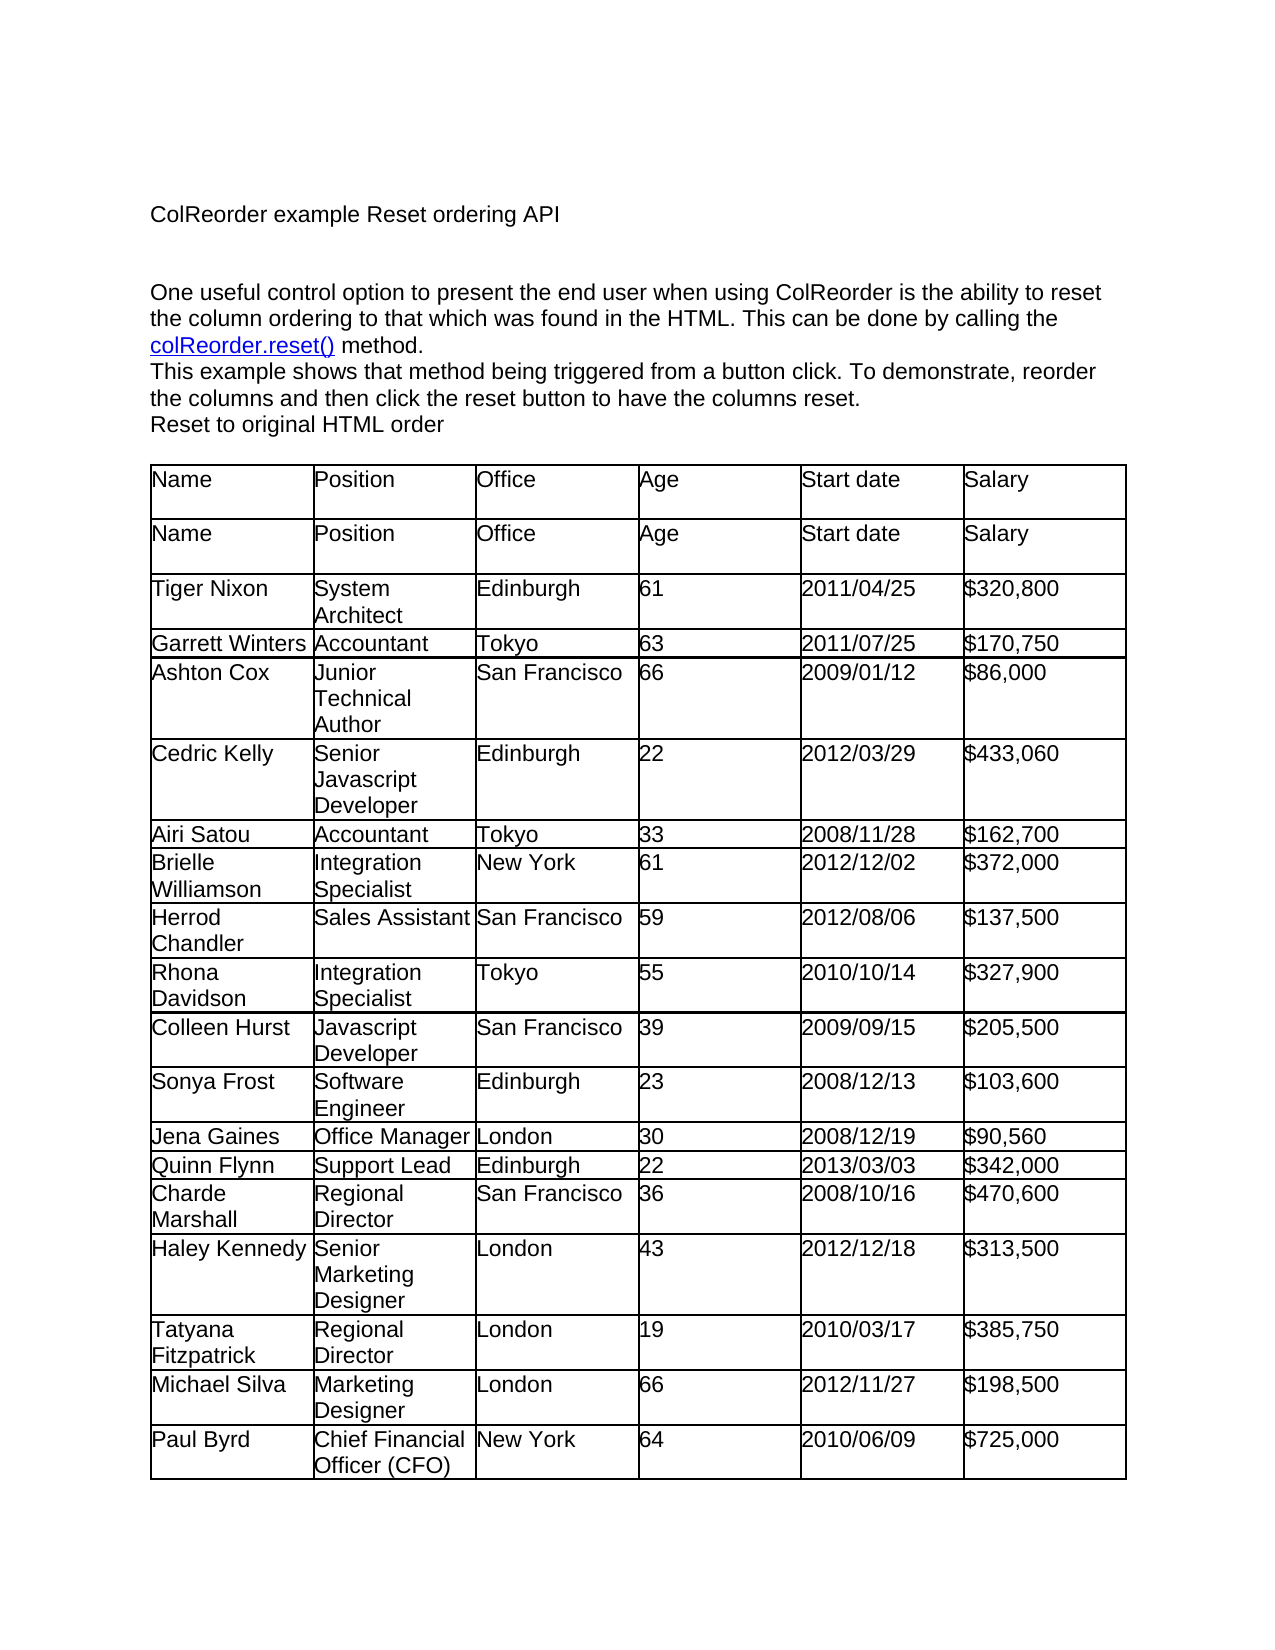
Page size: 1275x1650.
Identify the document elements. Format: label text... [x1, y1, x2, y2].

table_cell 2011/07/25 [802, 630, 963, 656]
table_cell Office Manager [315, 1123, 475, 1149]
table_cell Herrod Chandler [152, 904, 313, 957]
table_cell System Architect [315, 575, 475, 628]
table_cell London [477, 1123, 638, 1149]
table_cell Michael Silva [152, 1371, 313, 1423]
table_header Salary [965, 466, 1125, 518]
table_cell $90,560 [965, 1123, 1125, 1149]
table_cell $372,000 [965, 849, 1125, 902]
table_cell Edinburgh [477, 1068, 638, 1121]
table_cell Name [152, 520, 313, 573]
table_cell 2008/11/28 [802, 821, 963, 847]
text Reset to original HTML order [150, 411, 1125, 437]
text One useful control option to present the end user when using ColReorder is the ability to reset the column ordering to that which was found in the HTML. This can be done by calling the colReorder.reset() method. [150, 279, 1125, 358]
table_cell New York [477, 1426, 638, 1478]
table_cell London [477, 1316, 638, 1369]
table_cell Paul Byrd [152, 1426, 313, 1478]
table_cell Chief Financial Officer (CFO) [315, 1426, 475, 1478]
table_cell $170,750 [965, 630, 1125, 656]
table_cell Colleen Hurst [152, 1014, 313, 1066]
table_cell Position [315, 520, 475, 573]
table_cell London [477, 1235, 638, 1314]
table_cell Cedric Kelly [152, 740, 313, 819]
table_cell Tiger Nixon [152, 575, 313, 628]
table_cell Tokyo [477, 630, 638, 656]
table_cell London [477, 1371, 638, 1423]
table_cell $470,600 [965, 1180, 1125, 1233]
table_cell Quinn Flynn [152, 1152, 313, 1178]
table_cell $137,500 [965, 904, 1125, 957]
table_cell Tokyo [477, 959, 638, 1011]
table_cell $342,000 [965, 1152, 1125, 1178]
table_cell Haley Kennedy [152, 1235, 313, 1314]
table_cell Age [640, 520, 800, 573]
table_cell $327,900 [965, 959, 1125, 1011]
table_cell 66 [640, 1371, 800, 1423]
table_cell Office [477, 520, 638, 573]
table_cell Integration Specialist [315, 959, 475, 1011]
table_cell 64 [640, 1426, 800, 1478]
table_header Name [152, 466, 313, 518]
table_cell 33 [640, 821, 800, 847]
table_cell Sonya Frost [152, 1068, 313, 1121]
text ColReorder example Reset ordering API [150, 201, 1125, 228]
table_cell New York [477, 849, 638, 902]
table_cell Salary [965, 520, 1125, 573]
table_cell Senior Marketing Designer [315, 1235, 475, 1314]
table_cell Garrett Winters [152, 630, 313, 656]
table_cell 2012/12/02 [802, 849, 963, 902]
table_cell $313,500 [965, 1235, 1125, 1314]
table_cell 23 [640, 1068, 800, 1121]
table_cell Regional Director [315, 1316, 475, 1369]
table_cell 61 [640, 849, 800, 902]
table_cell Integration Specialist [315, 849, 475, 902]
table_cell $86,000 [965, 659, 1125, 737]
table_cell 43 [640, 1235, 800, 1314]
table_cell 59 [640, 904, 800, 957]
table_cell San Francisco [477, 1180, 638, 1233]
table_cell 19 [640, 1316, 800, 1369]
table_cell 36 [640, 1180, 800, 1233]
table_cell 2008/12/19 [802, 1123, 963, 1149]
table_cell $433,060 [965, 740, 1125, 819]
table_cell Jena Gaines [152, 1123, 313, 1149]
table_cell Edinburgh [477, 575, 638, 628]
table_cell $162,700 [965, 821, 1125, 847]
table_cell Edinburgh [477, 1152, 638, 1178]
table_cell 30 [640, 1123, 800, 1149]
table_cell 22 [640, 1152, 800, 1178]
table_cell 2012/11/27 [802, 1371, 963, 1423]
table_cell $725,000 [965, 1426, 1125, 1478]
table_cell $320,800 [965, 575, 1125, 628]
table_cell 66 [640, 659, 800, 737]
table_cell Charde Marshall [152, 1180, 313, 1233]
table_cell Marketing Designer [315, 1371, 475, 1423]
table_cell Ashton Cox [152, 659, 313, 737]
table_header Age [640, 466, 800, 518]
table_cell San Francisco [477, 904, 638, 957]
table_cell San Francisco [477, 1014, 638, 1066]
table_cell Accountant [315, 821, 475, 847]
table_cell 55 [640, 959, 800, 1011]
table_cell 2012/08/06 [802, 904, 963, 957]
table_cell Accountant [315, 630, 475, 656]
table_cell Support Lead [315, 1152, 475, 1178]
table_header Position [315, 466, 475, 518]
table_cell Javascript Developer [315, 1014, 475, 1066]
table_cell 2012/12/18 [802, 1235, 963, 1314]
table_cell Edinburgh [477, 740, 638, 819]
table_cell $385,750 [965, 1316, 1125, 1369]
table_cell 63 [640, 630, 800, 656]
table_cell 22 [640, 740, 800, 819]
table_cell $205,500 [965, 1014, 1125, 1066]
table_cell Tatyana Fitzpatrick [152, 1316, 313, 1369]
table_cell 2013/03/03 [802, 1152, 963, 1178]
table_cell 2012/03/29 [802, 740, 963, 819]
table_cell Senior Javascript Developer [315, 740, 475, 819]
table_cell 2010/03/17 [802, 1316, 963, 1369]
table_cell Brielle Williamson [152, 849, 313, 902]
table_cell 2010/10/14 [802, 959, 963, 1011]
table_cell 2011/04/25 [802, 575, 963, 628]
table_cell 2008/10/16 [802, 1180, 963, 1233]
table_cell 61 [640, 575, 800, 628]
table_cell $198,500 [965, 1371, 1125, 1423]
table_header Start date [802, 466, 963, 518]
table_cell 2010/06/09 [802, 1426, 963, 1478]
table_cell Tokyo [477, 821, 638, 847]
table_cell Regional Director [315, 1180, 475, 1233]
table_cell 2009/01/12 [802, 659, 963, 737]
table_cell Rhona Davidson [152, 959, 313, 1011]
table_header Office [477, 466, 638, 518]
table_cell 39 [640, 1014, 800, 1066]
table_cell Junior Technical Author [315, 659, 475, 737]
table_cell San Francisco [477, 659, 638, 737]
table_cell 2008/12/13 [802, 1068, 963, 1121]
text This example shows that method being triggered from a button click. To demonstrate, reorder the columns and then click the reset button to have the columns reset. [150, 358, 1125, 411]
table_cell Sales Assistant [315, 904, 475, 957]
table_cell 2009/09/15 [802, 1014, 963, 1066]
table_cell Software Engineer [315, 1068, 475, 1121]
table_cell Start date [802, 520, 963, 573]
table_cell $103,600 [965, 1068, 1125, 1121]
table_cell Airi Satou [152, 821, 313, 847]
